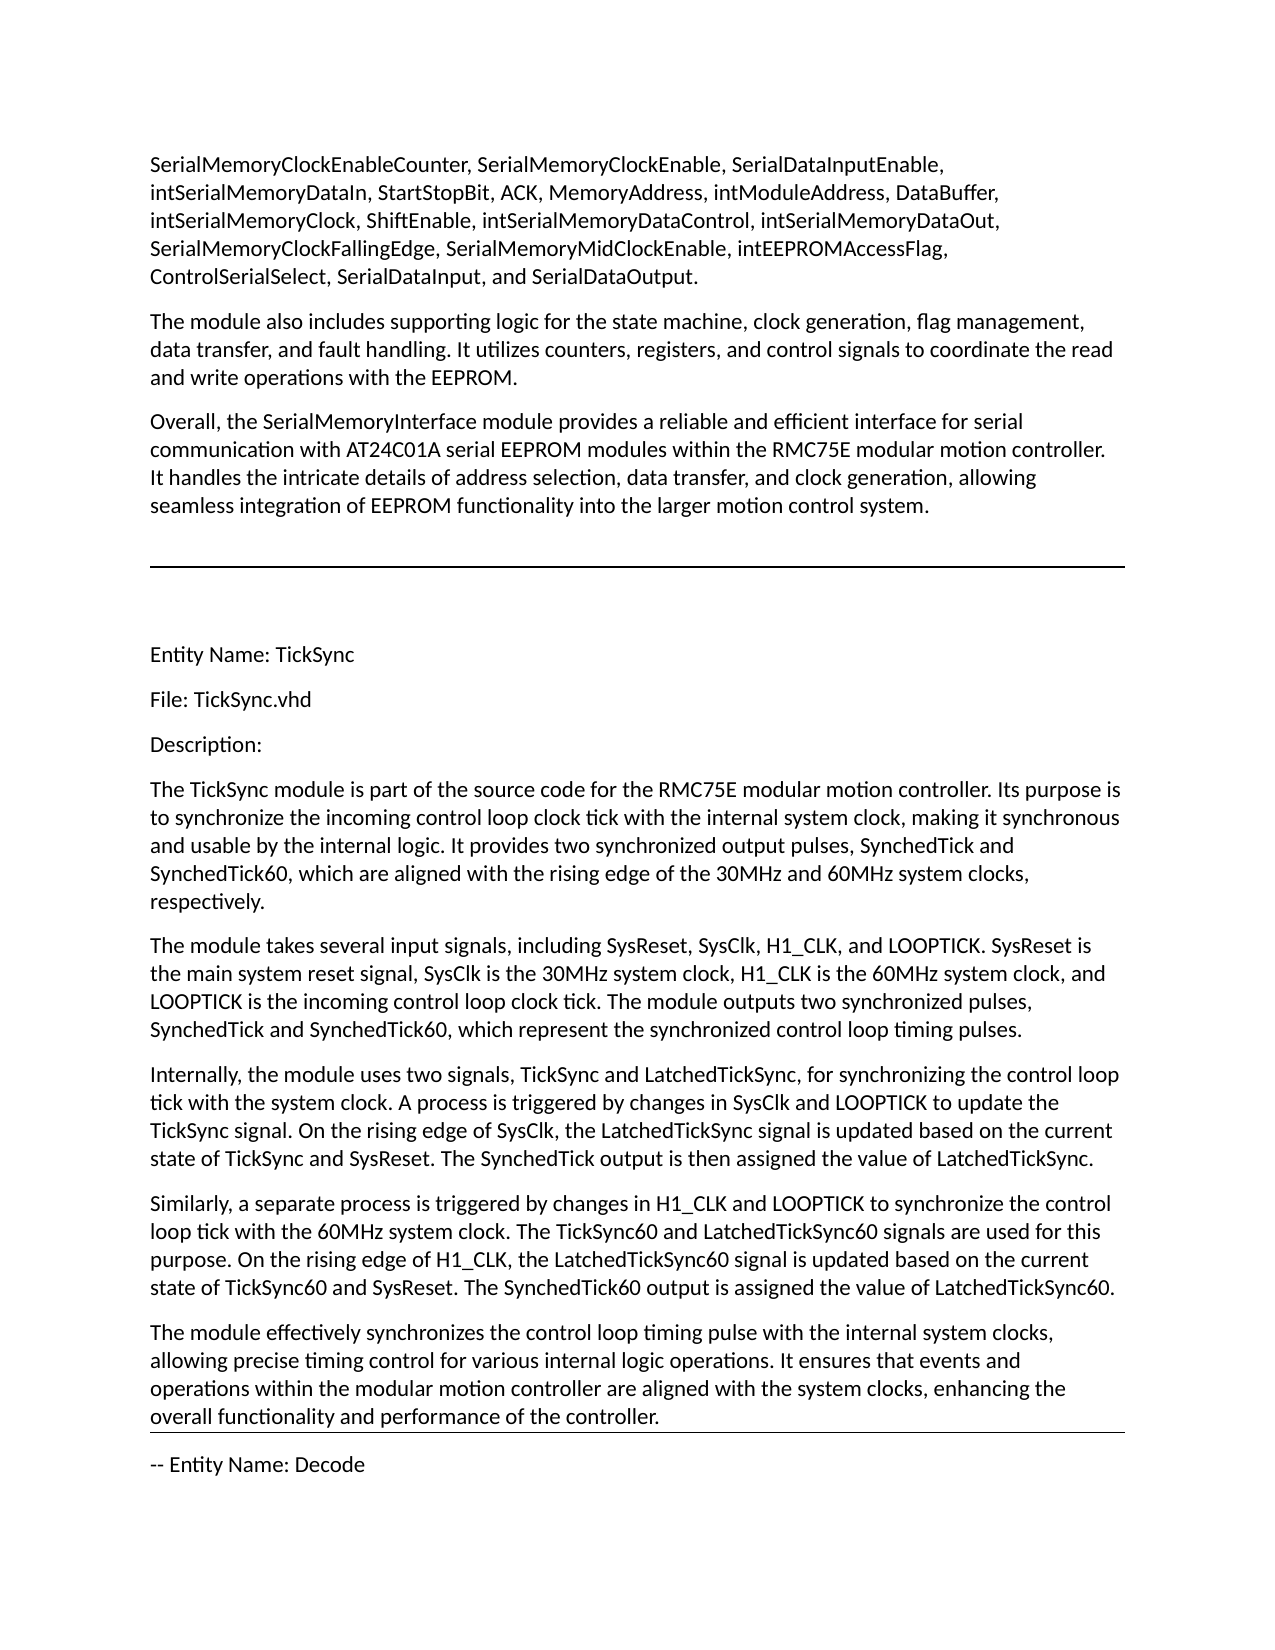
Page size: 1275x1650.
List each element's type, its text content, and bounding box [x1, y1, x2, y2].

text The module takes several input signals, including SysReset, SysClk, H1_CLK, and LOOPTICK. SysReset is the main system reset signal, SysClk is the 30MHz system clock, H1_CLK is the 60MHz system clock, and LOOPTICK is the incoming control loop clock tick. The module outputs two synchronized pulses, SynchedTick and SynchedTick60, which represent the synchronized control loop timing pulses. [150, 931, 1125, 1043]
text Entity Name: TickSync [150, 584, 1125, 669]
text File: TickSync.vhd [150, 685, 1125, 713]
text Similarly, a separate process is triggered by changes in H1_CLK and LOOPTICK to synchronize the control loop tick with the 60MHz system clock. The TickSync60 and LatchedTickSync60 signals are used for this purpose. On the rising edge of H1_CLK, the LatchedTickSync60 signal is updated based on the current state of TickSync60 and SysReset. The SynchedTick60 output is assigned the value of LatchedTickSync60. [150, 1189, 1125, 1301]
text The module effectively synchronizes the control loop timing pulse with the internal system clocks, allowing precise timing control for various internal logic operations. It ensures that events and operations within the modular motion controller are aligned with the system clocks, enhancing the overall functionality and performance of the controller. [150, 1318, 1125, 1432]
text Overall, the SerialMemoryInterface module provides a reliable and efficient interface for serial communication with AT24C01A serial EEPROM modules within the RMC75E modular motion controller. It handles the intricate details of address selection, data transfer, and clock generation, allowing seamless integration of EEPROM functionality into the larger motion control system. [150, 407, 1125, 519]
text The TickSync module is part of the source code for the RMC75E modular motion controller. Its purpose is to synchronize the incoming control loop clock tick with the internal system clock, making it synchronous and usable by the internal logic. It provides two synchronized output pulses, SynchedTick and SynchedTick60, which are aligned with the rising edge of the 30MHz and 60MHz system clocks, respectively. [150, 775, 1125, 915]
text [150, 150, 1125, 290]
text The module also includes supporting logic for the state machine, clock generation, flag management, data transfer, and fault handling. It utilizes counters, registers, and control signals to coordinate the read and write operations with the EEPROM. [150, 307, 1125, 391]
text -- Entity Name: Decode [150, 1450, 1125, 1478]
text Description: [150, 730, 1125, 758]
text Internally, the module uses two signals, TickSync and LatchedTickSync, for synchronizing the control loop tick with the system clock. A process is triggered by changes in SysClk and LOOPTICK to update the TickSync signal. On the rising edge of SysClk, the LatchedTickSync signal is updated based on the current state of TickSync and SysReset. The SynchedTick output is then assigned the value of LatchedTickSync. [150, 1060, 1125, 1172]
